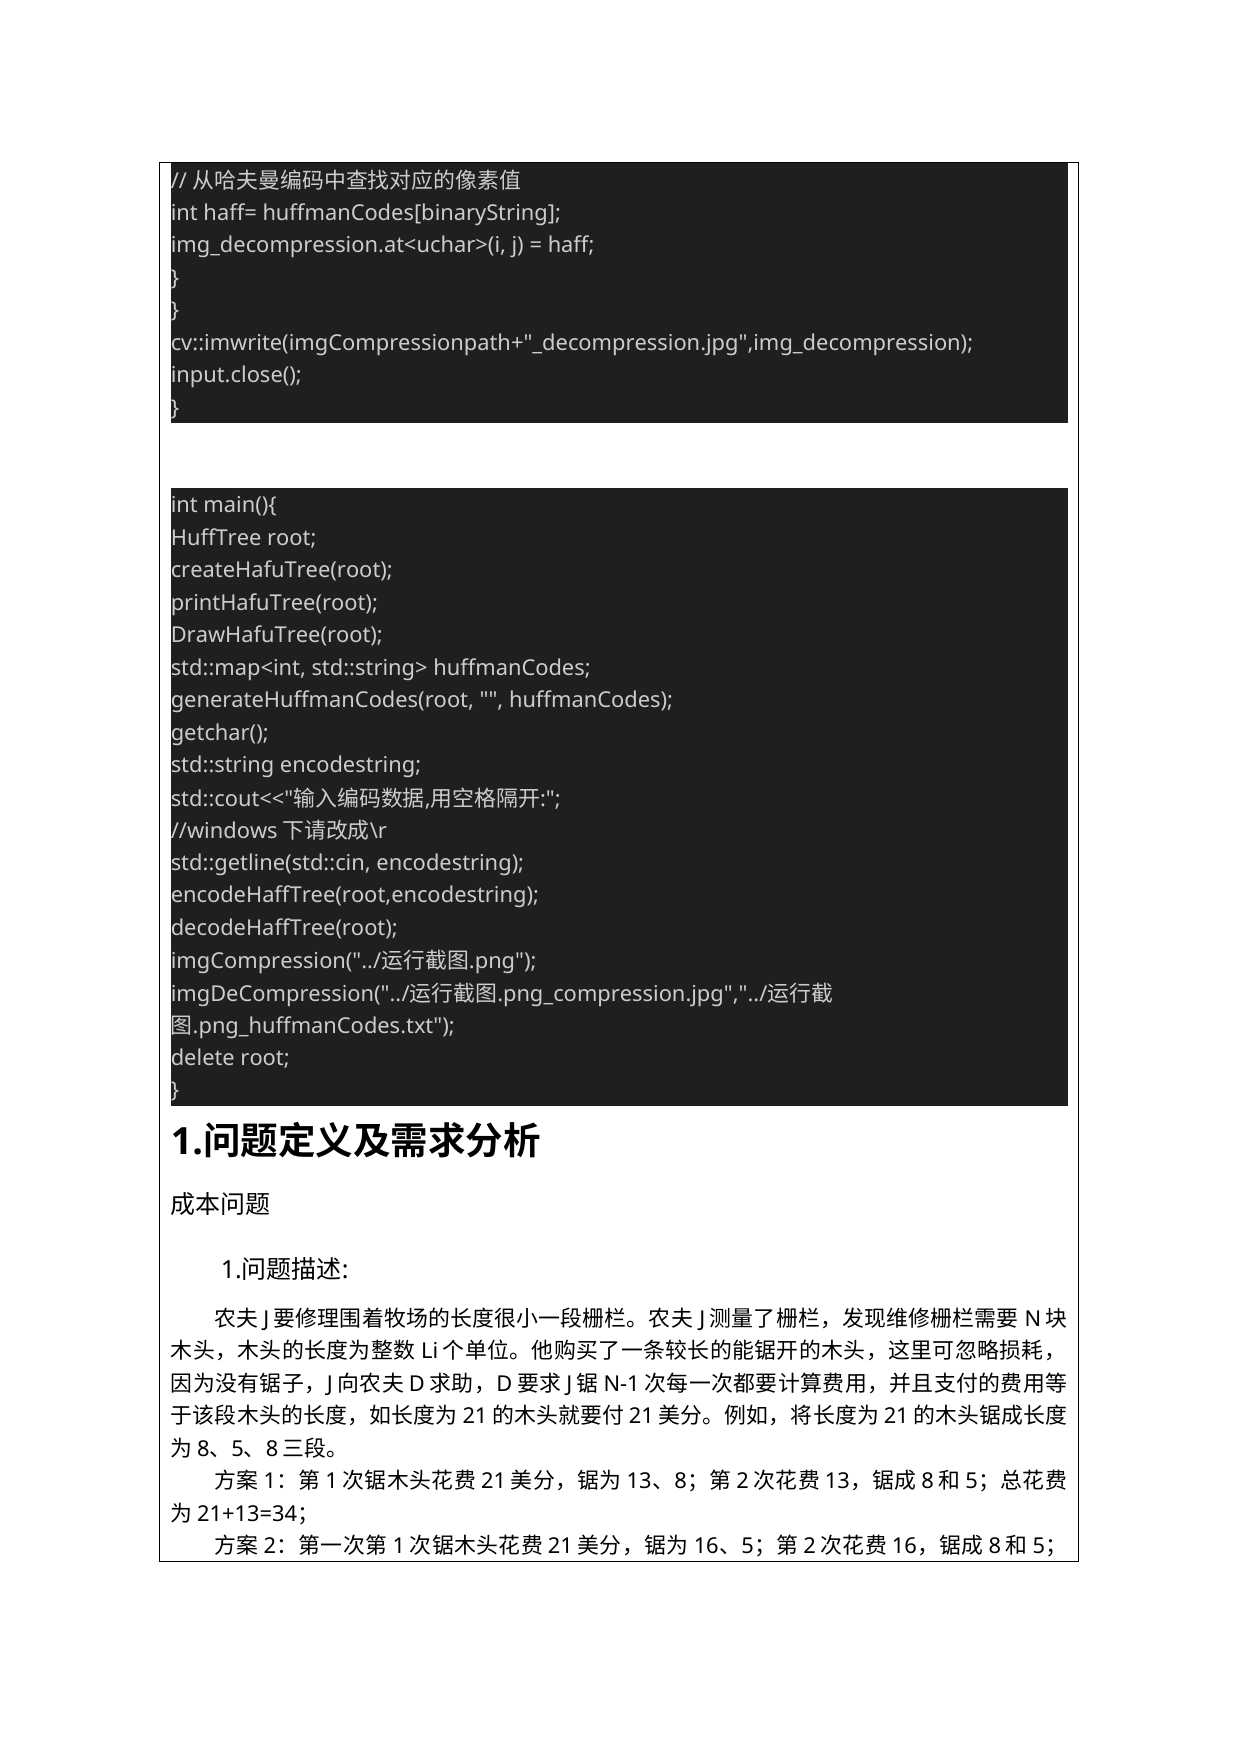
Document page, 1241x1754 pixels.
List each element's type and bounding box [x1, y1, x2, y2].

table_cell [160, 163, 1078, 1561]
